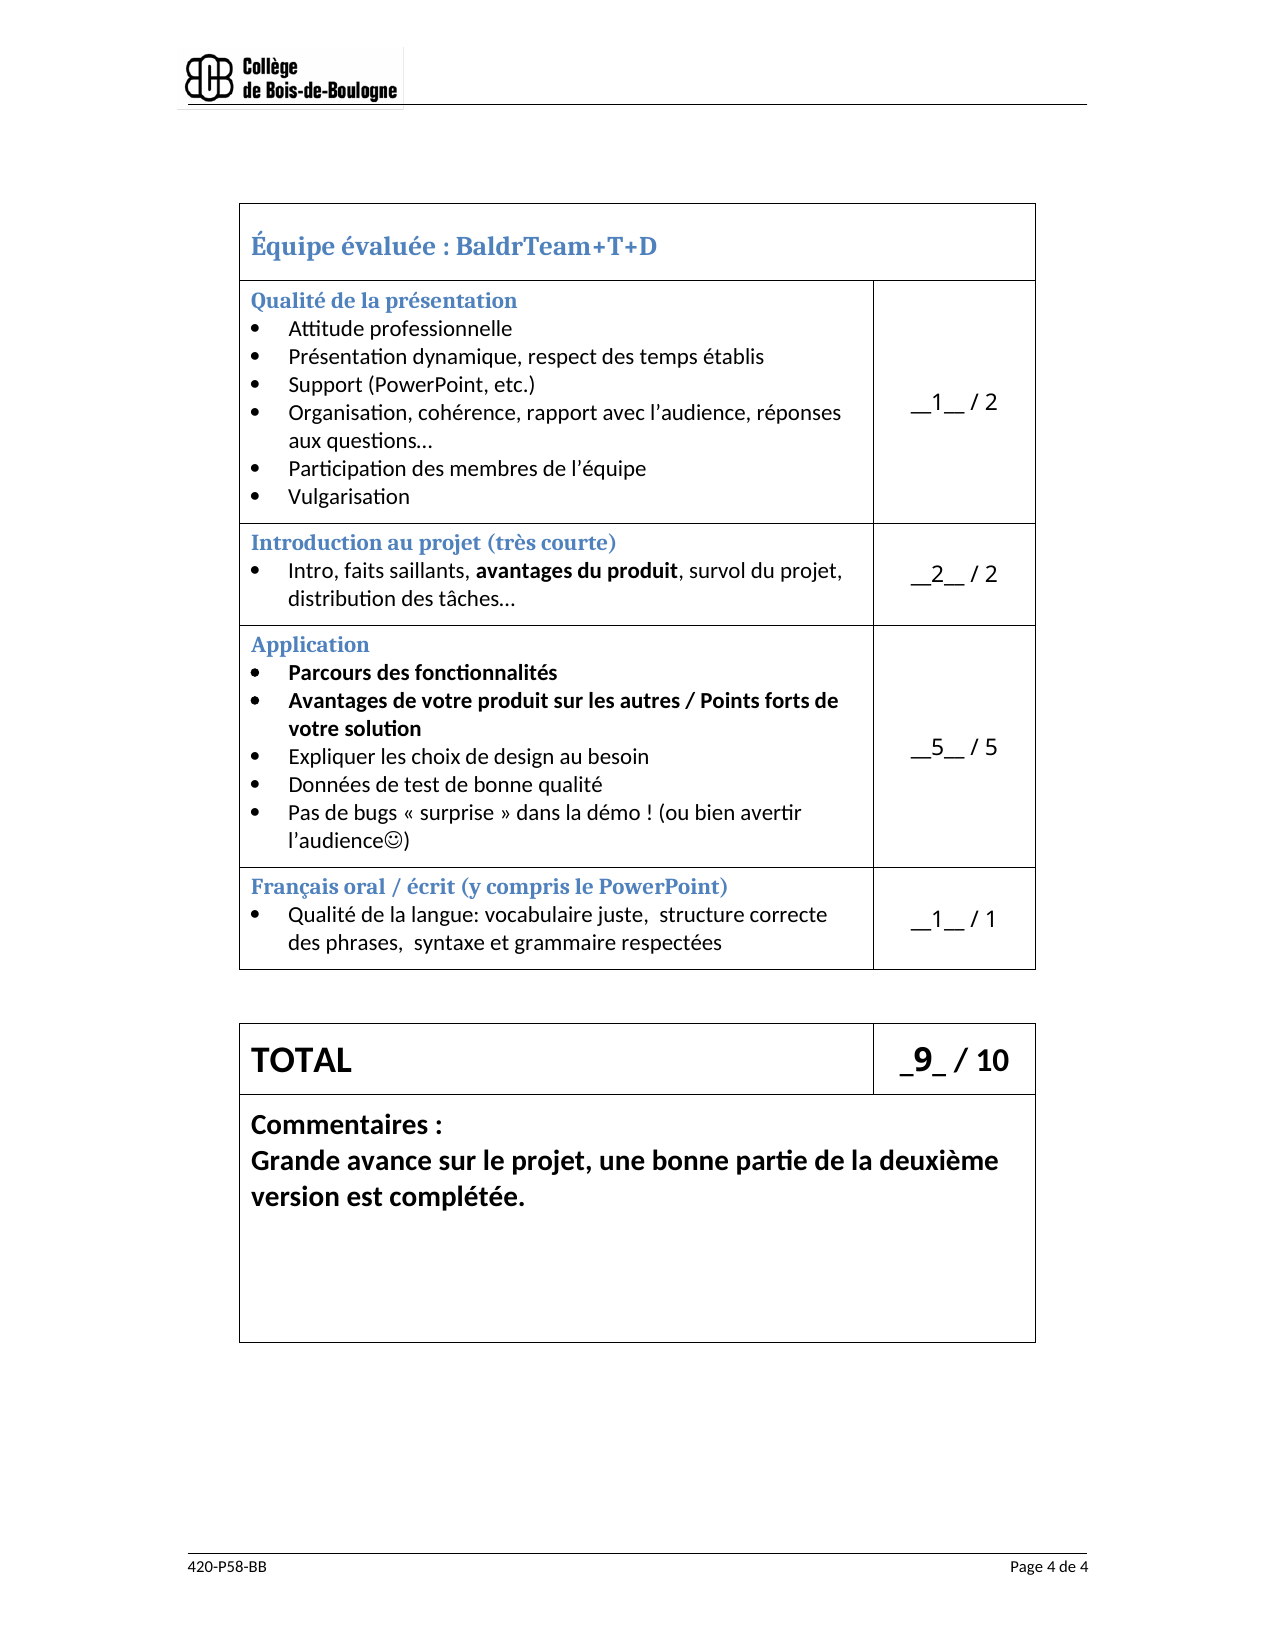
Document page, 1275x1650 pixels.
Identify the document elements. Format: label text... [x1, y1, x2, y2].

table_cell __1__ / 2 [874, 281, 1035, 522]
table_header Équipe évaluée : BaldrTeam+T+D [240, 204, 1035, 280]
table_cell __1__ / 1 [874, 868, 1035, 969]
picture [177, 47, 404, 110]
table_cell Commentaires : Grande avance sur le projet, une bonne partie de la deuxième version est complétée. [240, 1095, 1035, 1342]
table_cell __5__ / 5 [874, 626, 1035, 867]
table_cell __2__ / 2 [874, 524, 1035, 624]
table_cell Introduction au projet (très courte) Intro, faits saillants, avantages du produit, survol du projet, distribution des tâches… [240, 524, 873, 624]
table_cell Qualité de la présentation Attitude professionnelle Présentation dynamique, respect des temps établis Support (PowerPoint, etc.) Organisation, cohérence, rapport avec l’audience, réponses aux questions… Participation des membres de l’équipe Vulgarisation [240, 281, 873, 522]
table_cell Application Parcours des fonctionnalités Avantages de votre produit sur les autres / Points forts de votre solution Expliquer les choix de design au besoin Données de test de bonne qualité Pas de bugs « surprise » dans la démo ! (ou bien avertir l’audience) [240, 626, 873, 867]
table_header TOTAL [240, 1024, 873, 1093]
table_cell Français oral / écrit (y compris le PowerPoint) Qualité de la langue: vocabulaire juste, structure correcte des phrases, syntaxe et grammaire respectées [240, 868, 873, 969]
table_header _9_ / 10 [874, 1024, 1035, 1093]
